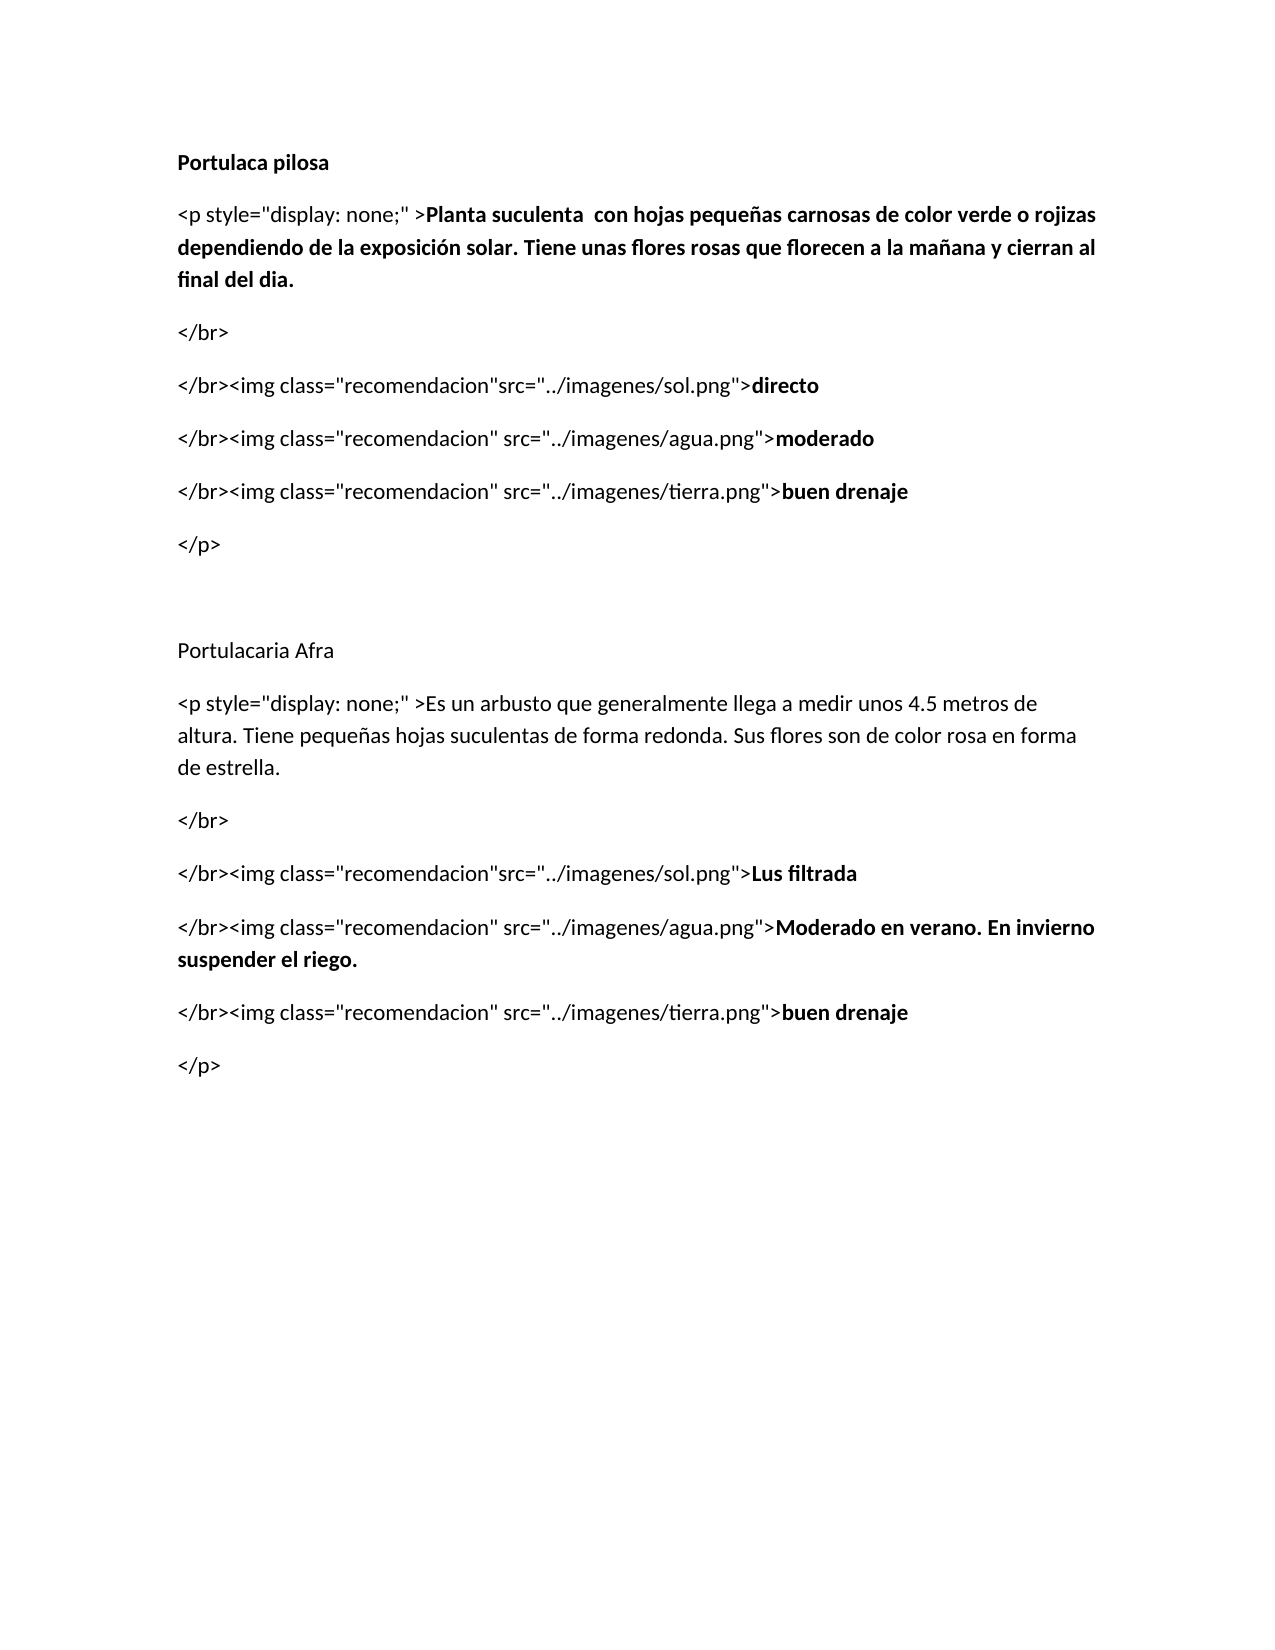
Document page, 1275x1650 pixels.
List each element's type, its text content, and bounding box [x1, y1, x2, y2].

text </p> [177, 530, 1098, 558]
text </p> [177, 1051, 1098, 1079]
text </br><img class="recomendacion" src="../imagenes/tierra.png">buen drenaje [177, 477, 1098, 505]
text Portulaca pilosa [177, 148, 1098, 176]
text </br><img class="recomendacion" src="../imagenes/tierra.png">buen drenaje [177, 998, 1098, 1026]
text </br> [177, 318, 1098, 346]
text <p style="display: none;" >Es un arbusto que generalmente llega a medir unos 4.5 metros de altura. Tiene pequeñas hojas suculentas de forma redonda. Sus flores son de color rosa en forma de estrella. [177, 689, 1098, 782]
text <p style="display: none;" >Planta suculenta con hojas pequeñas carnosas de color verde o rojizas dependiendo de la exposición solar. Tiene unas flores rosas que florecen a la mañana y cierran al final del dia. [177, 201, 1098, 293]
text </br><img class="recomendacion" src="../imagenes/agua.png">Moderado en verano. En invierno suspender el riego. [177, 913, 1098, 973]
text </br> [177, 807, 1098, 834]
text </br><img class="recomendacion"src="../imagenes/sol.png">directo [177, 371, 1098, 399]
text </br><img class="recomendacion"src="../imagenes/sol.png">Lus filtrada [177, 859, 1098, 888]
text Portulacaria Afra [177, 636, 1098, 664]
text </br><img class="recomendacion" src="../imagenes/agua.png">moderado [177, 424, 1098, 452]
